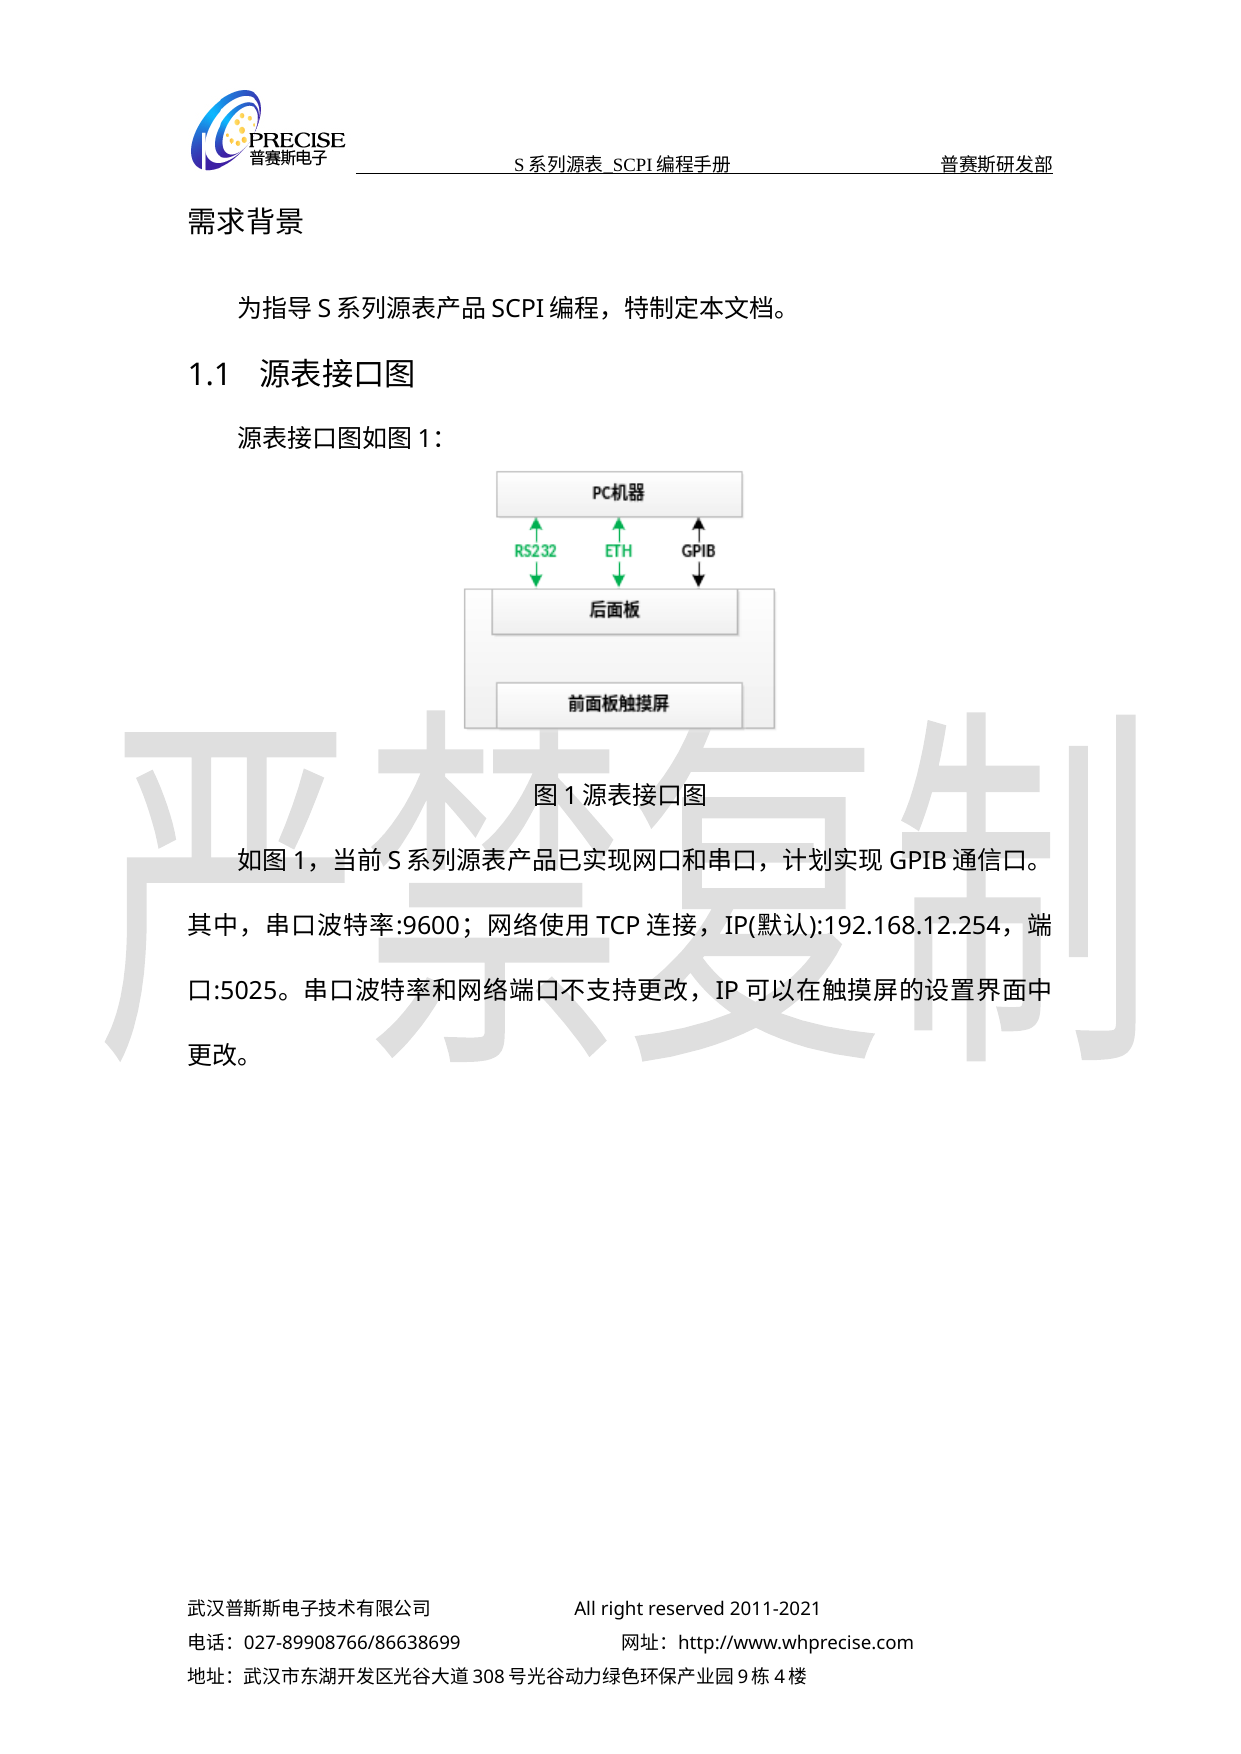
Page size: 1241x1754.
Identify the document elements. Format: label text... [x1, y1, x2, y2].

picture [187, 88, 356, 172]
text 图1源表接口图 [187, 761, 1053, 826]
text 如图1，当前S系列源表产品已实现网口和串口，计划实现GPIB通信口。其中，串口波特率:9600；网络使用TCP连接，IP(默认):192.168.12.254，端口:5025。串口波特率和网络端口不支持更改，IP可以在触摸屏的设置界面中更改。 [187, 826, 1053, 1086]
text 需求背景 [187, 188, 1053, 253]
text 源表接口图如图1： [237, 404, 1053, 469]
text 为指导S系列源表产品SCPI编程，特制定本文档。 [187, 274, 1053, 339]
list 源表接口图 [187, 339, 1053, 404]
